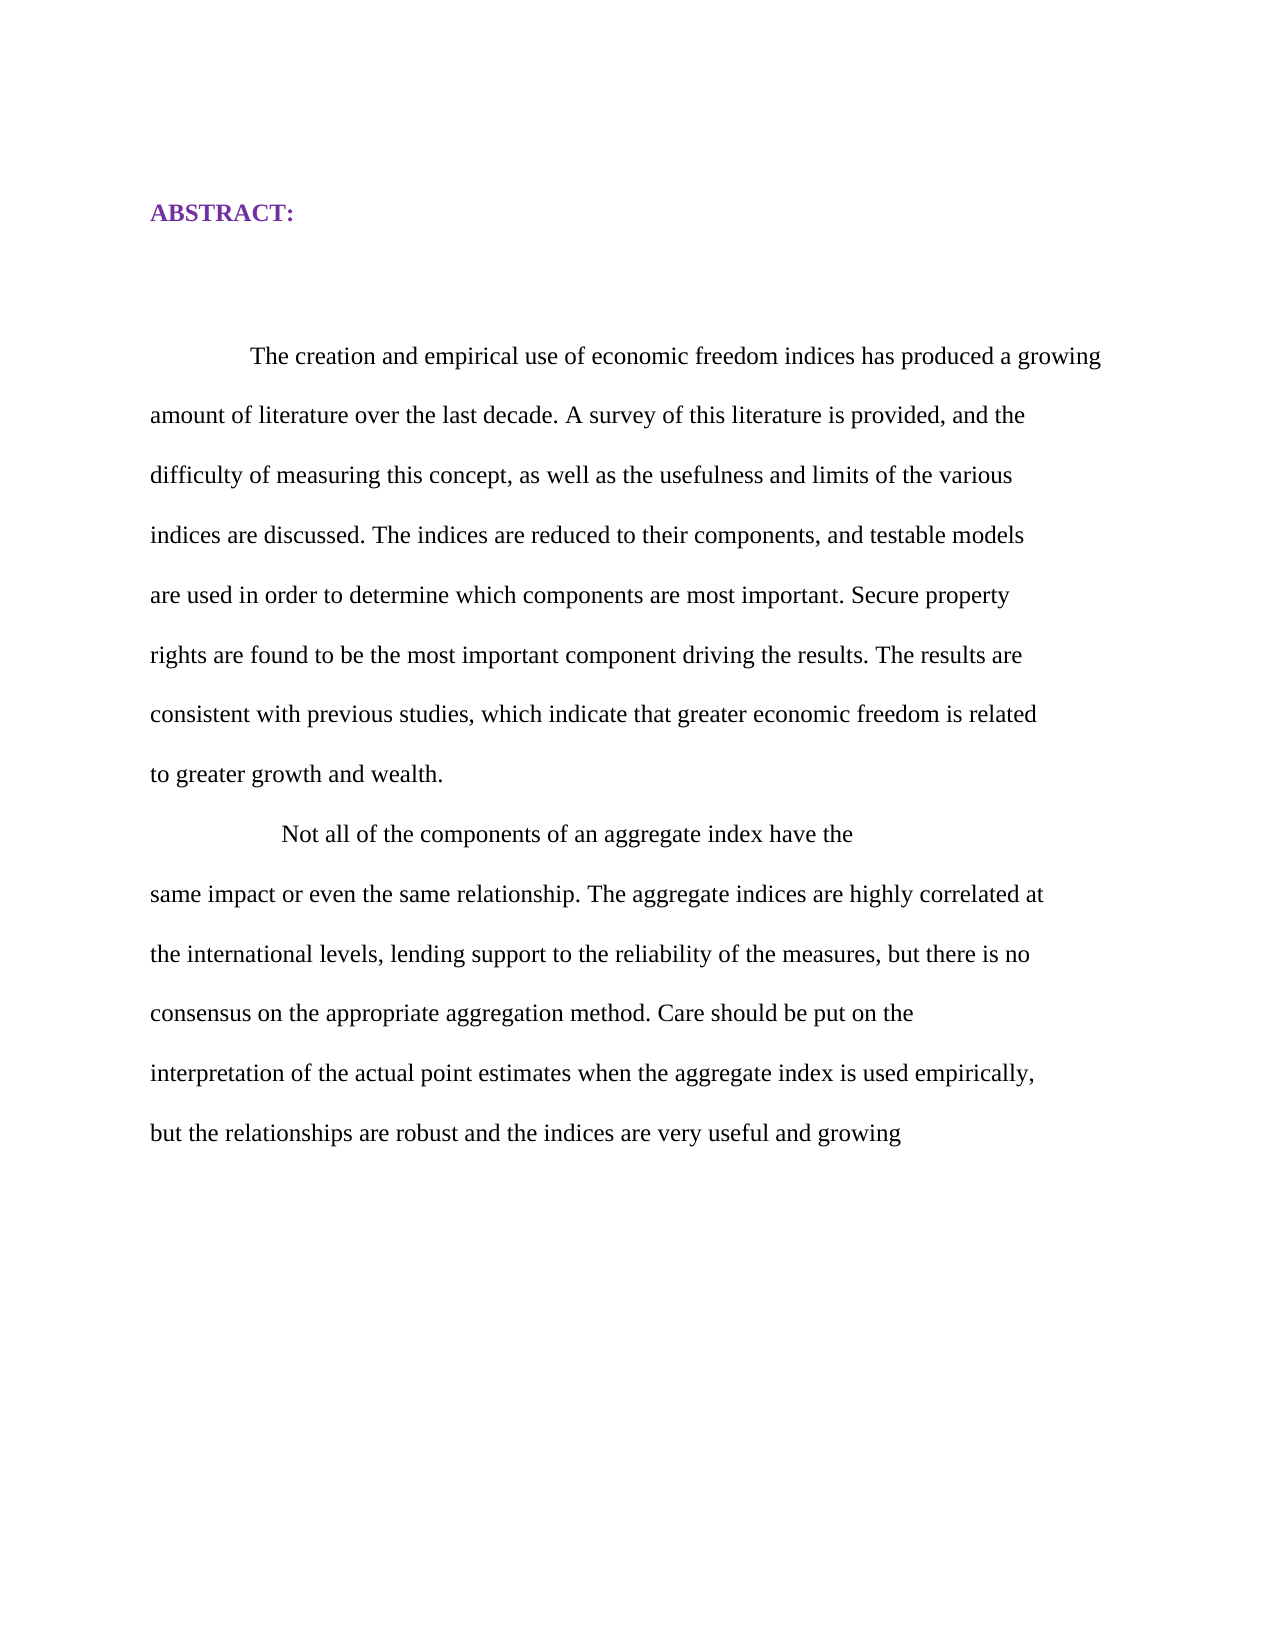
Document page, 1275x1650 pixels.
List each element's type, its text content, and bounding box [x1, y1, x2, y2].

text interpretation of the actual point estimates when the aggregate index is used empirically, [150, 1058, 1125, 1087]
text The creation and empirical use of economic freedom indices has produced a growing [150, 341, 1125, 369]
text are used in order to determine which components are most important. Secure property [150, 580, 1125, 609]
text same impact or even the same relationship. The aggregate indices are highly correlated at [150, 879, 1125, 908]
text rights are found to be the most important component driving the results. The results are [150, 640, 1125, 668]
text ABSTRACT: [150, 198, 1125, 226]
text consensus on the appropriate aggregation method. Care should be put on the [150, 998, 1125, 1027]
text difficulty of measuring this concept, as well as the usefulness and limits of the various [150, 460, 1125, 489]
text amount of literature over the last decade. A survey of this literature is provided, and the [150, 401, 1125, 429]
text consistent with previous studies, which indicate that greater economic freedom is related [150, 699, 1125, 728]
text but the relationships are robust and the indices are very useful and growing [150, 1118, 1125, 1147]
text the international levels, lending support to the reliability of the measures, but there is no [150, 939, 1125, 967]
text indices are discussed. The indices are reduced to their components, and testable models [150, 520, 1125, 549]
text Not all of the components of an aggregate index have the [150, 819, 1125, 848]
text to greater growth and wealth. [150, 759, 1125, 788]
